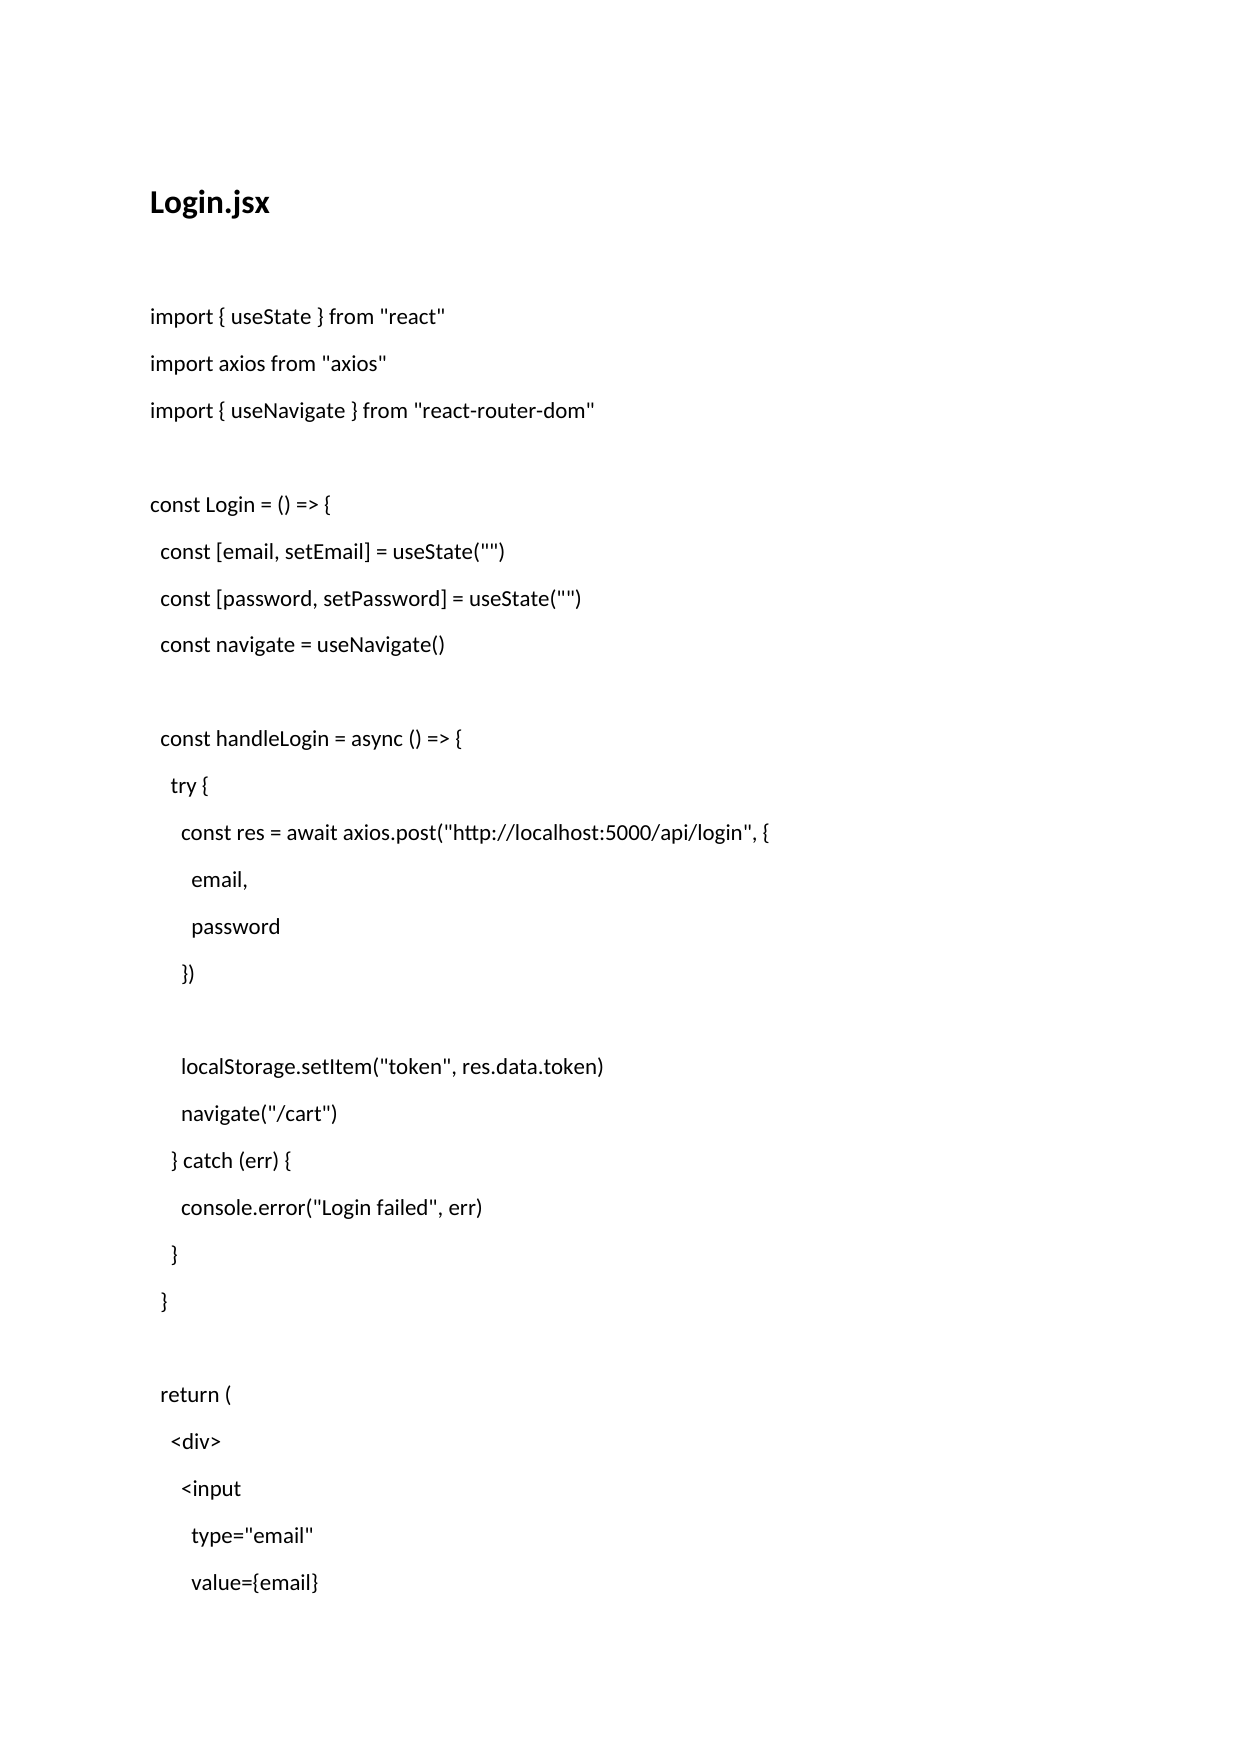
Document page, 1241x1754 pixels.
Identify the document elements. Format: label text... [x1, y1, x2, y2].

text } catch (err) { [150, 1146, 1090, 1174]
text const handleLogin = async () => { [150, 724, 1090, 752]
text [150, 150, 1090, 222]
text import { useState } from "react" [150, 302, 1090, 331]
text } [150, 1287, 1090, 1315]
text const Login = () => { [150, 490, 1090, 518]
text const navigate = useNavigate() [150, 631, 1090, 659]
text import { useNavigate } from "react-router-dom" [150, 396, 1090, 424]
text navigate("/cart") [150, 1099, 1090, 1127]
text const [email, setEmail] = useState("") [150, 537, 1090, 565]
text value={email} [150, 1568, 1090, 1596]
text } [150, 1240, 1090, 1268]
text password [150, 912, 1090, 940]
text import axios from "axios" [150, 349, 1090, 377]
text <div> [150, 1427, 1090, 1456]
text email, [150, 865, 1090, 893]
text <input [150, 1474, 1090, 1502]
text type="email" [150, 1521, 1090, 1549]
text console.error("Login failed", err) [150, 1193, 1090, 1221]
text const [password, setPassword] = useState("") [150, 584, 1090, 612]
text const res = await axios.post("http://localhost:5000/api/login", { [150, 818, 1090, 846]
text }) [150, 959, 1090, 987]
text localStorage.setItem("token", res.data.token) [150, 1052, 1090, 1081]
text return ( [150, 1381, 1090, 1409]
text try { [150, 771, 1090, 799]
